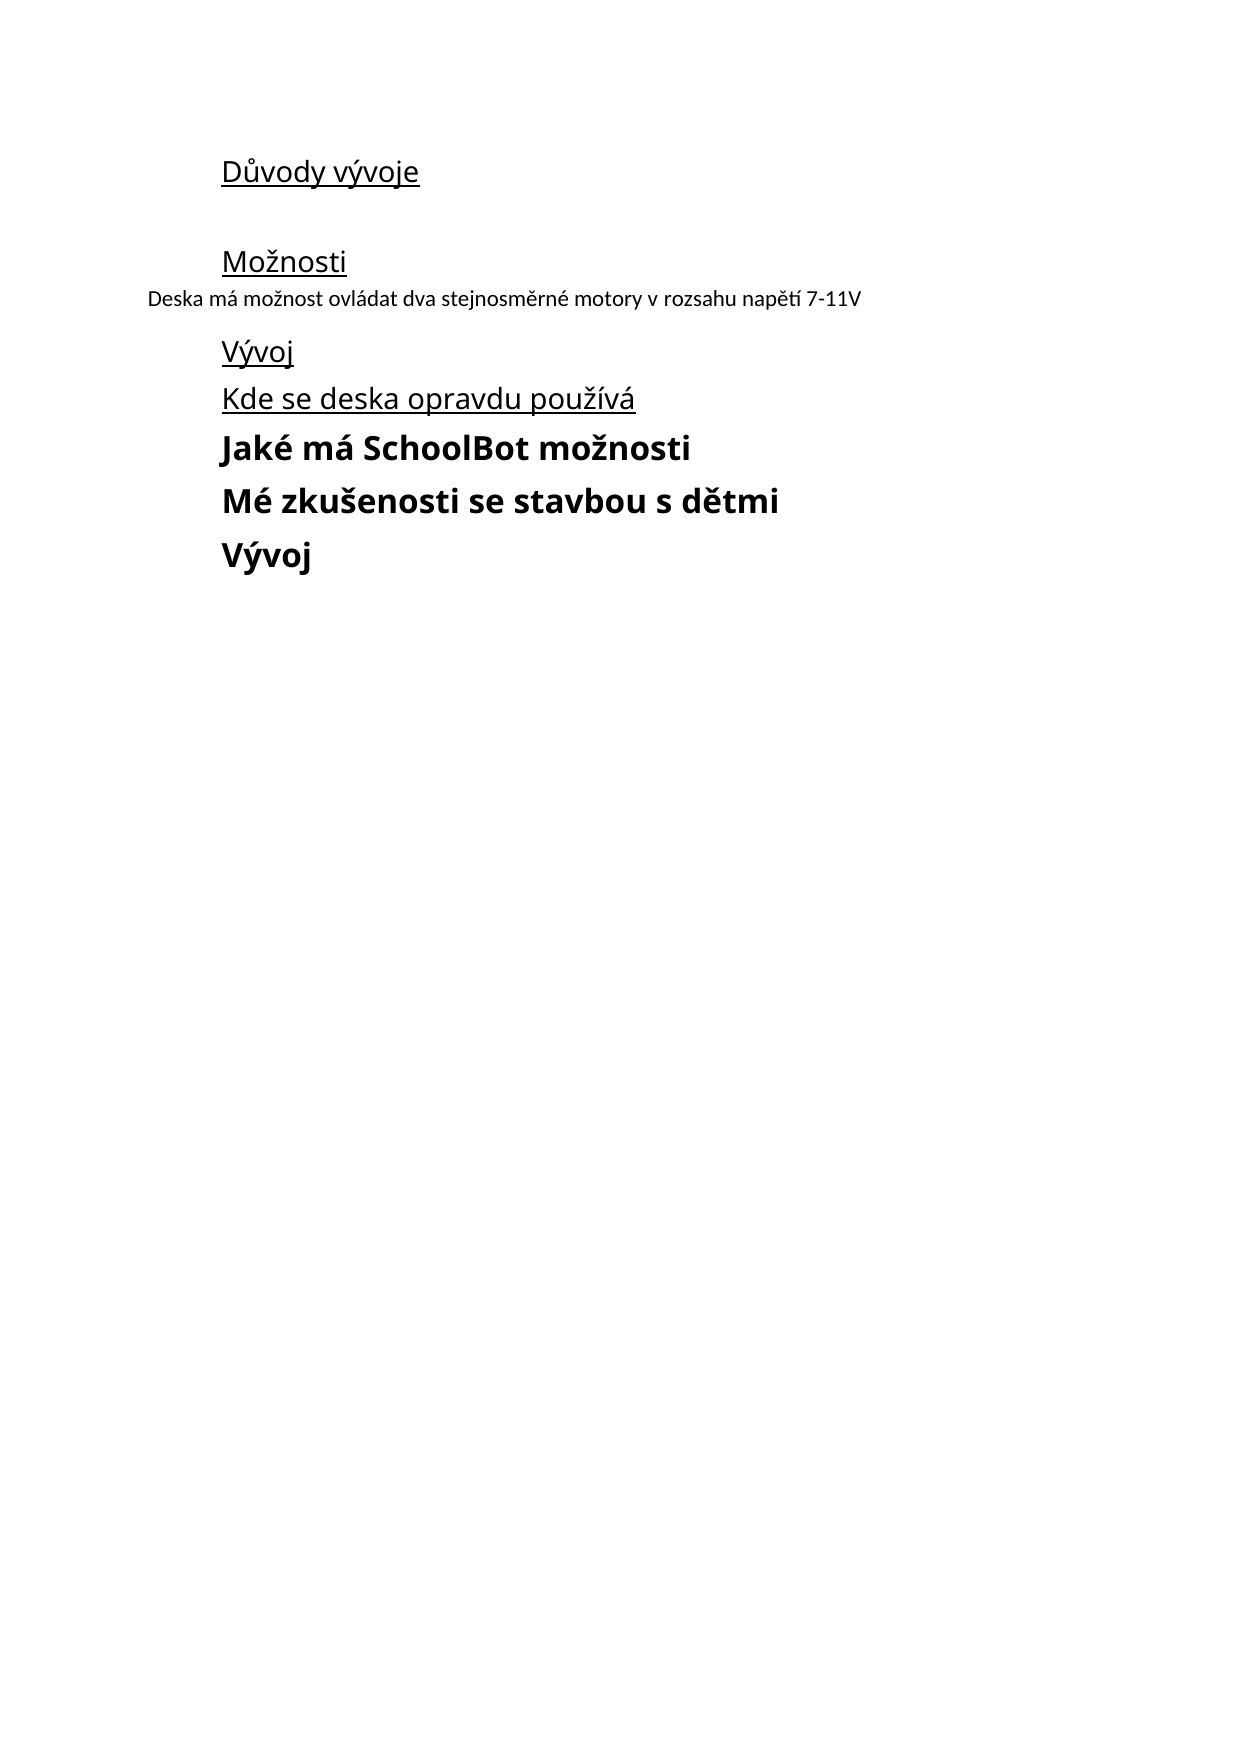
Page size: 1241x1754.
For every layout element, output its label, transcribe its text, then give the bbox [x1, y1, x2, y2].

subtitle Možnosti [221, 241, 1093, 281]
text Deska má možnost ovládat dva stejnosměrné motory v rozsahu napětí 7-11V [148, 284, 1093, 312]
subtitle Mé zkušenosti se stavbou s dětmi [221, 478, 1093, 524]
subtitle Vývoj [221, 331, 1093, 371]
subtitle Vývoj [221, 531, 1093, 577]
subtitle Důvody vývoje [221, 152, 1093, 191]
subtitle Kde se deska opravdu používá [221, 378, 1093, 418]
subtitle Jaké má SchoolBot možnosti [221, 425, 1093, 471]
